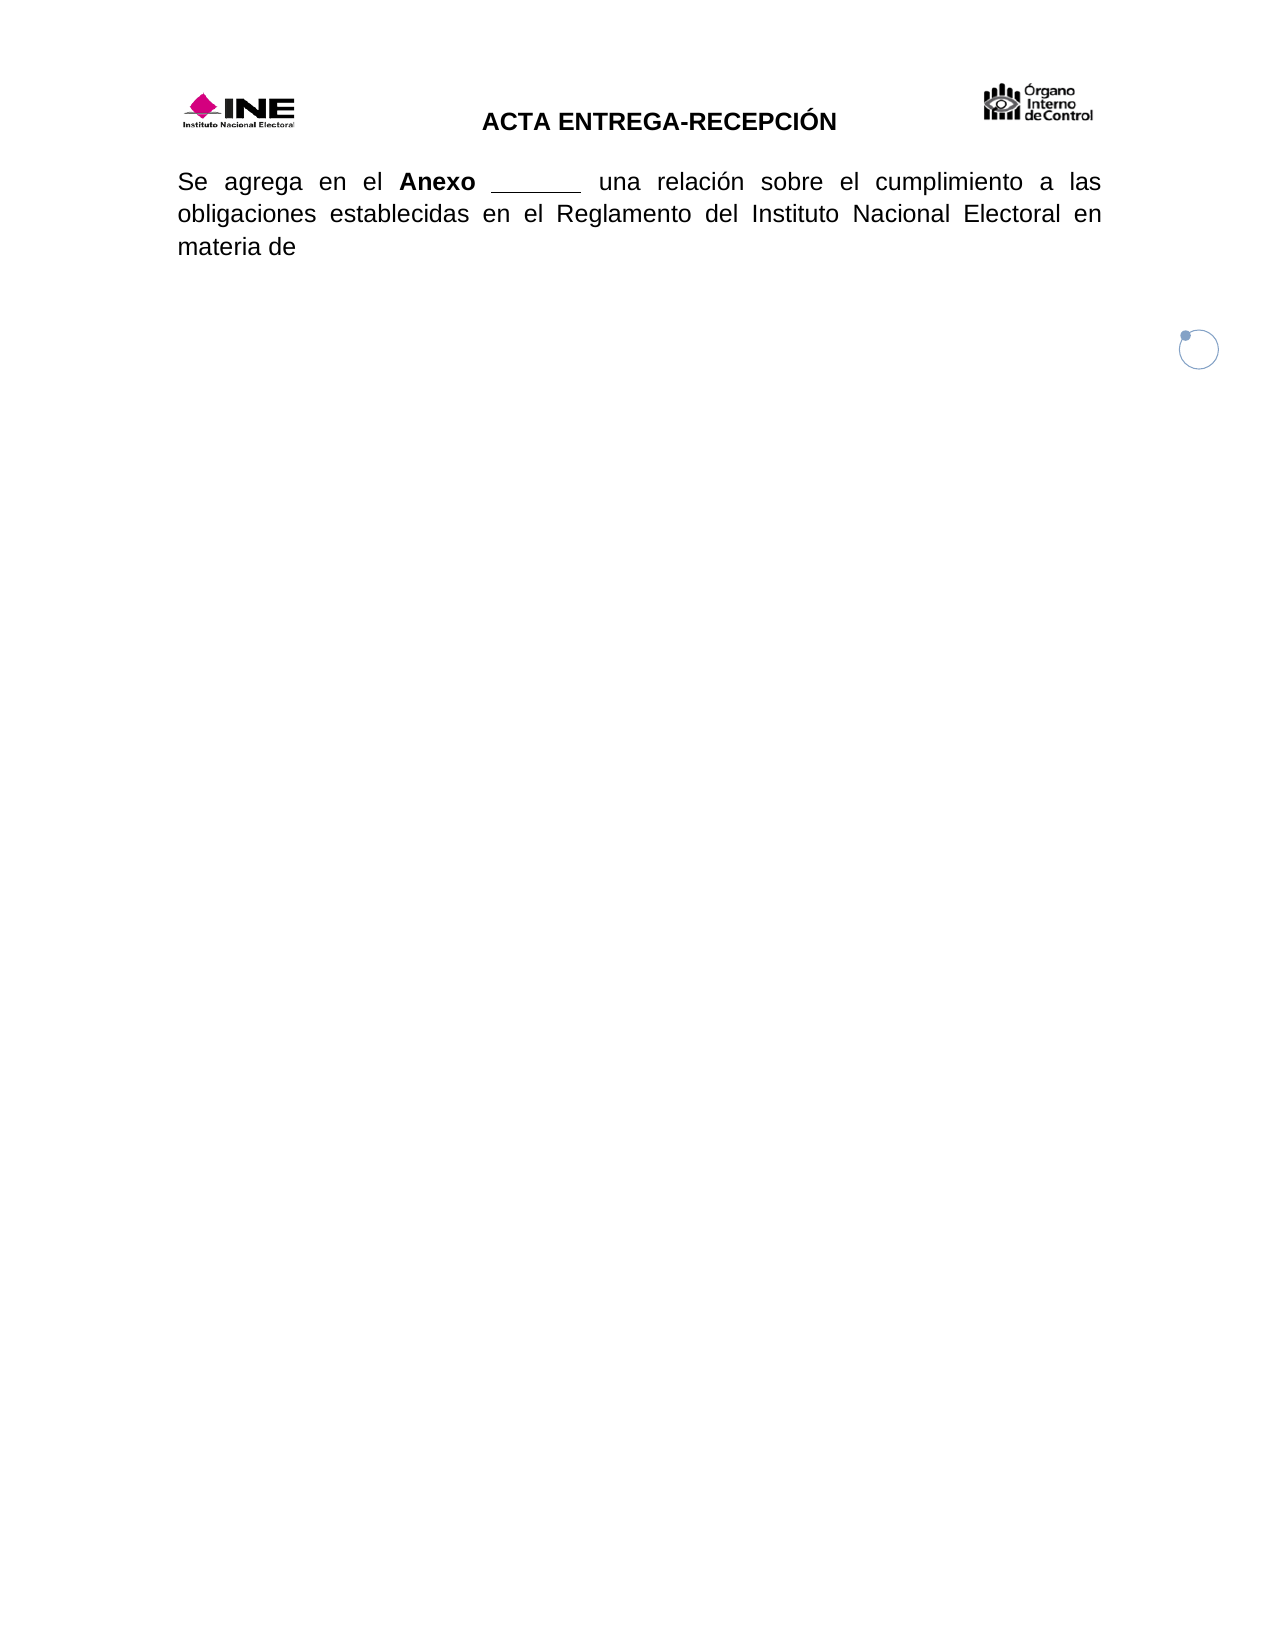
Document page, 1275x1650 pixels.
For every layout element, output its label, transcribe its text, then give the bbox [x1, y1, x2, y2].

text Se agrega en el Anexo una relación sobre el cumplimiento a las obligaciones establecidas en el Reglamento del Instituto Nacional Electoral en materia de [177, 167, 1102, 261]
picture [976, 73, 1107, 131]
picture [183, 91, 295, 131]
